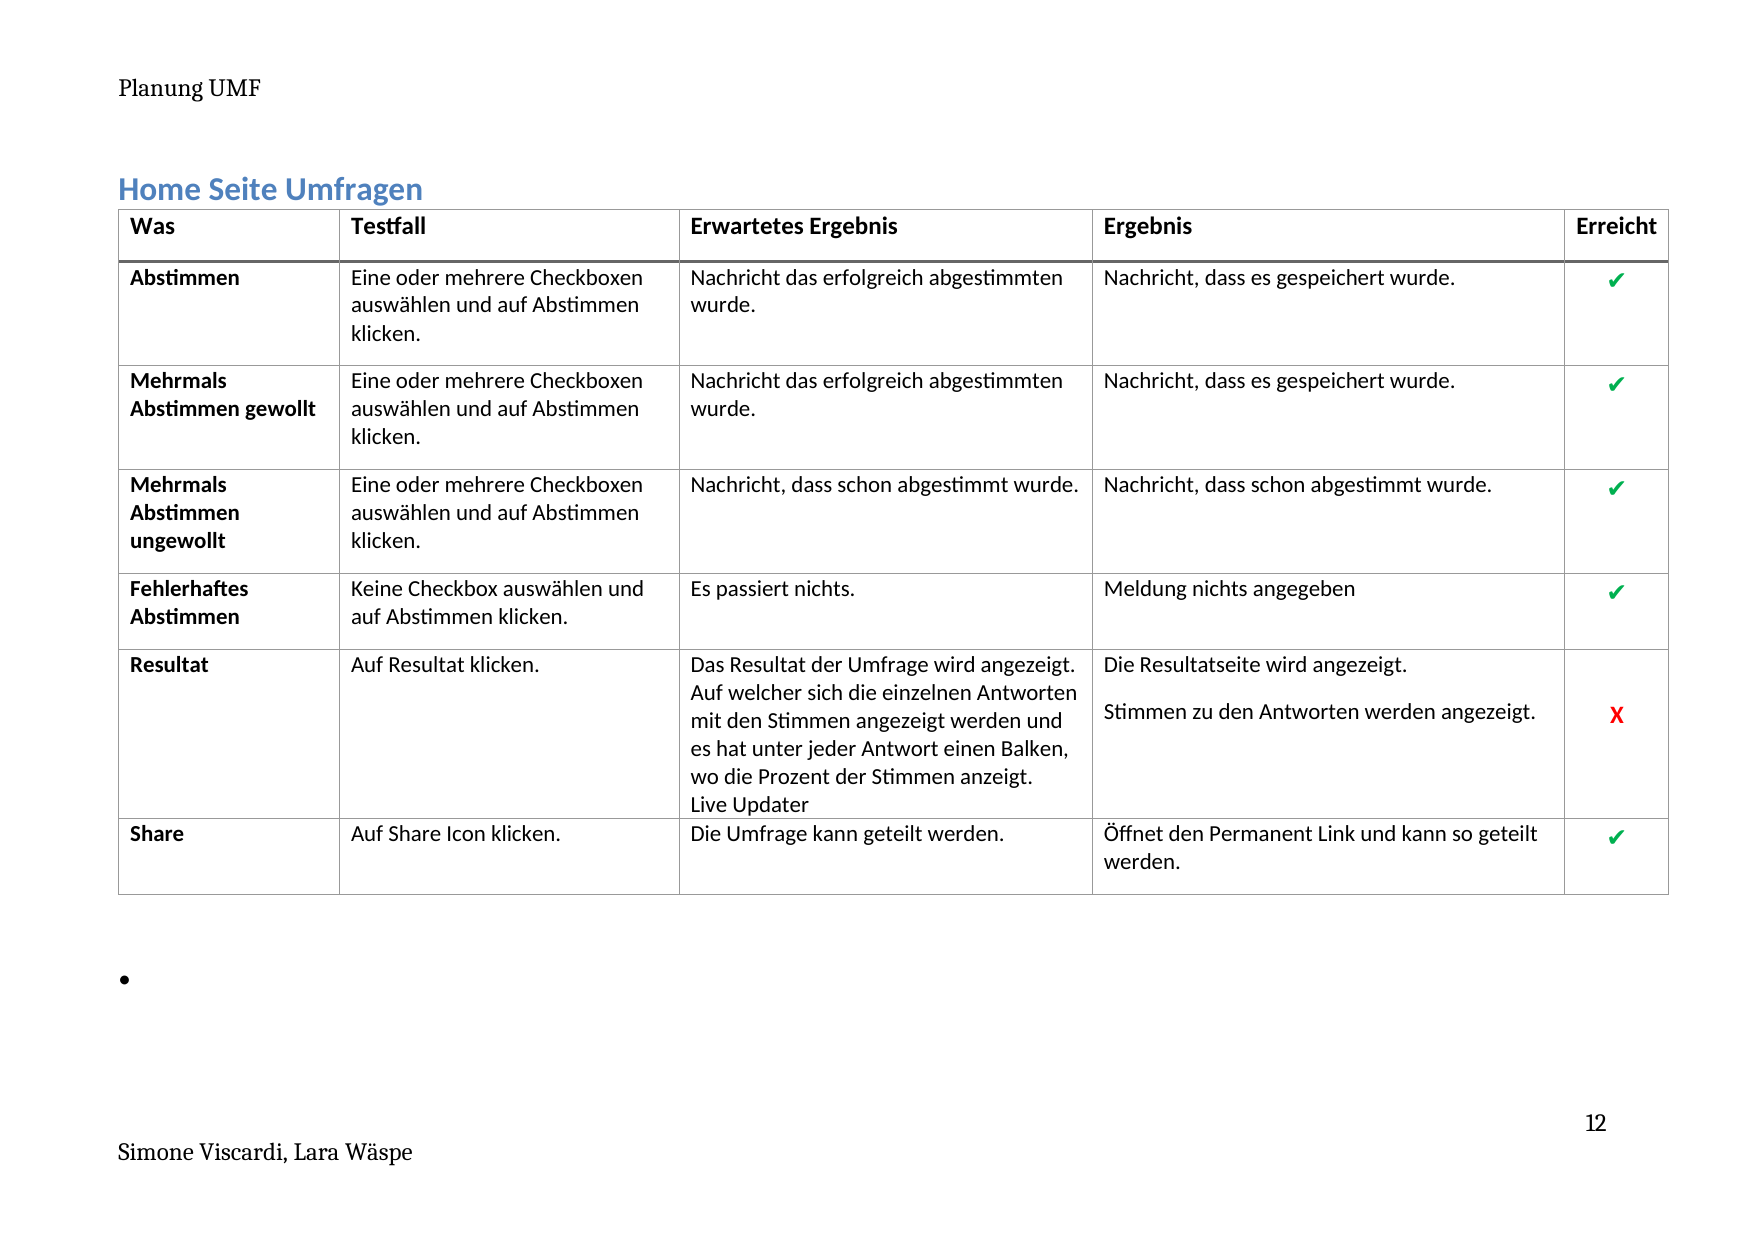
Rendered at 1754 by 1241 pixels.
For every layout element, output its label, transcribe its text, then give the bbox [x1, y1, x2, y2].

subtitle Home Seite Umfragen [118, 168, 1606, 209]
table_cell Nachricht, dass schon abgestimmt wurde. [680, 470, 1092, 573]
table_header Was [119, 210, 339, 259]
table_cell Nachricht, dass es gespeichert wurde. [1093, 366, 1564, 469]
table_cell Es passiert nichts. [680, 574, 1092, 649]
table_cell Mehrmals Abstimmen gewollt [119, 366, 339, 469]
table_cell Fehlerhaftes Abstimmen [119, 574, 339, 649]
table_header Testfall [340, 210, 679, 259]
table_cell Das Resultat der Umfrage wird angezeigt. Auf welcher sich die einzelnen Antworten mit den Stimmen angezeigt werden und es hat unter jeder Antwort einen Balken, wo die Prozent der Stimmen anzeigt. Live Updater [680, 650, 1092, 818]
table_cell ✔ [1565, 263, 1668, 365]
table_cell Öffnet den Permanent Link und kann so geteilt werden. [1093, 819, 1564, 894]
table_cell Auf Share Icon klicken. [340, 819, 679, 894]
table_cell Auf Resultat klicken. [340, 650, 679, 818]
table_header Erreicht [1565, 210, 1668, 259]
table_cell Eine oder mehrere Checkboxen auswählen und auf Abstimmen klicken. [340, 263, 679, 365]
table_cell Abstimmen [119, 263, 339, 365]
table_header Ergebnis [1093, 210, 1564, 259]
table_cell Eine oder mehrere Checkboxen auswählen und auf Abstimmen klicken. [340, 470, 679, 573]
table_cell X [1565, 650, 1668, 818]
table_cell Nachricht das erfolgreich abgestimmten wurde. [680, 263, 1092, 365]
table_header Erwartetes Ergebnis [680, 210, 1092, 259]
table_cell Nachricht, dass schon abgestimmt wurde. [1093, 470, 1564, 573]
table_cell Nachricht das erfolgreich abgestimmten wurde. [680, 366, 1092, 469]
table_cell Meldung nichts angegeben [1093, 574, 1564, 649]
table_cell ✔ [1565, 470, 1668, 573]
table_cell ✔ [1565, 574, 1668, 649]
table_cell Eine oder mehrere Checkboxen auswählen und auf Abstimmen klicken. [340, 366, 679, 469]
table_cell Die Resultatseite wird angezeigt. Stimmen zu den Antworten werden angezeigt. [1093, 650, 1564, 818]
table_cell Resultat [119, 650, 339, 818]
table_cell Mehrmals Abstimmen ungewollt [119, 470, 339, 573]
table_cell Keine Checkbox auswählen und auf Abstimmen klicken. [340, 574, 679, 649]
table_cell ✔ [1565, 819, 1668, 894]
table_cell Die Umfrage kann geteilt werden. [680, 819, 1092, 894]
table_cell Nachricht, dass es gespeichert wurde. [1093, 263, 1564, 365]
table_cell ✔ [1565, 366, 1668, 469]
table_cell Share [119, 819, 339, 894]
